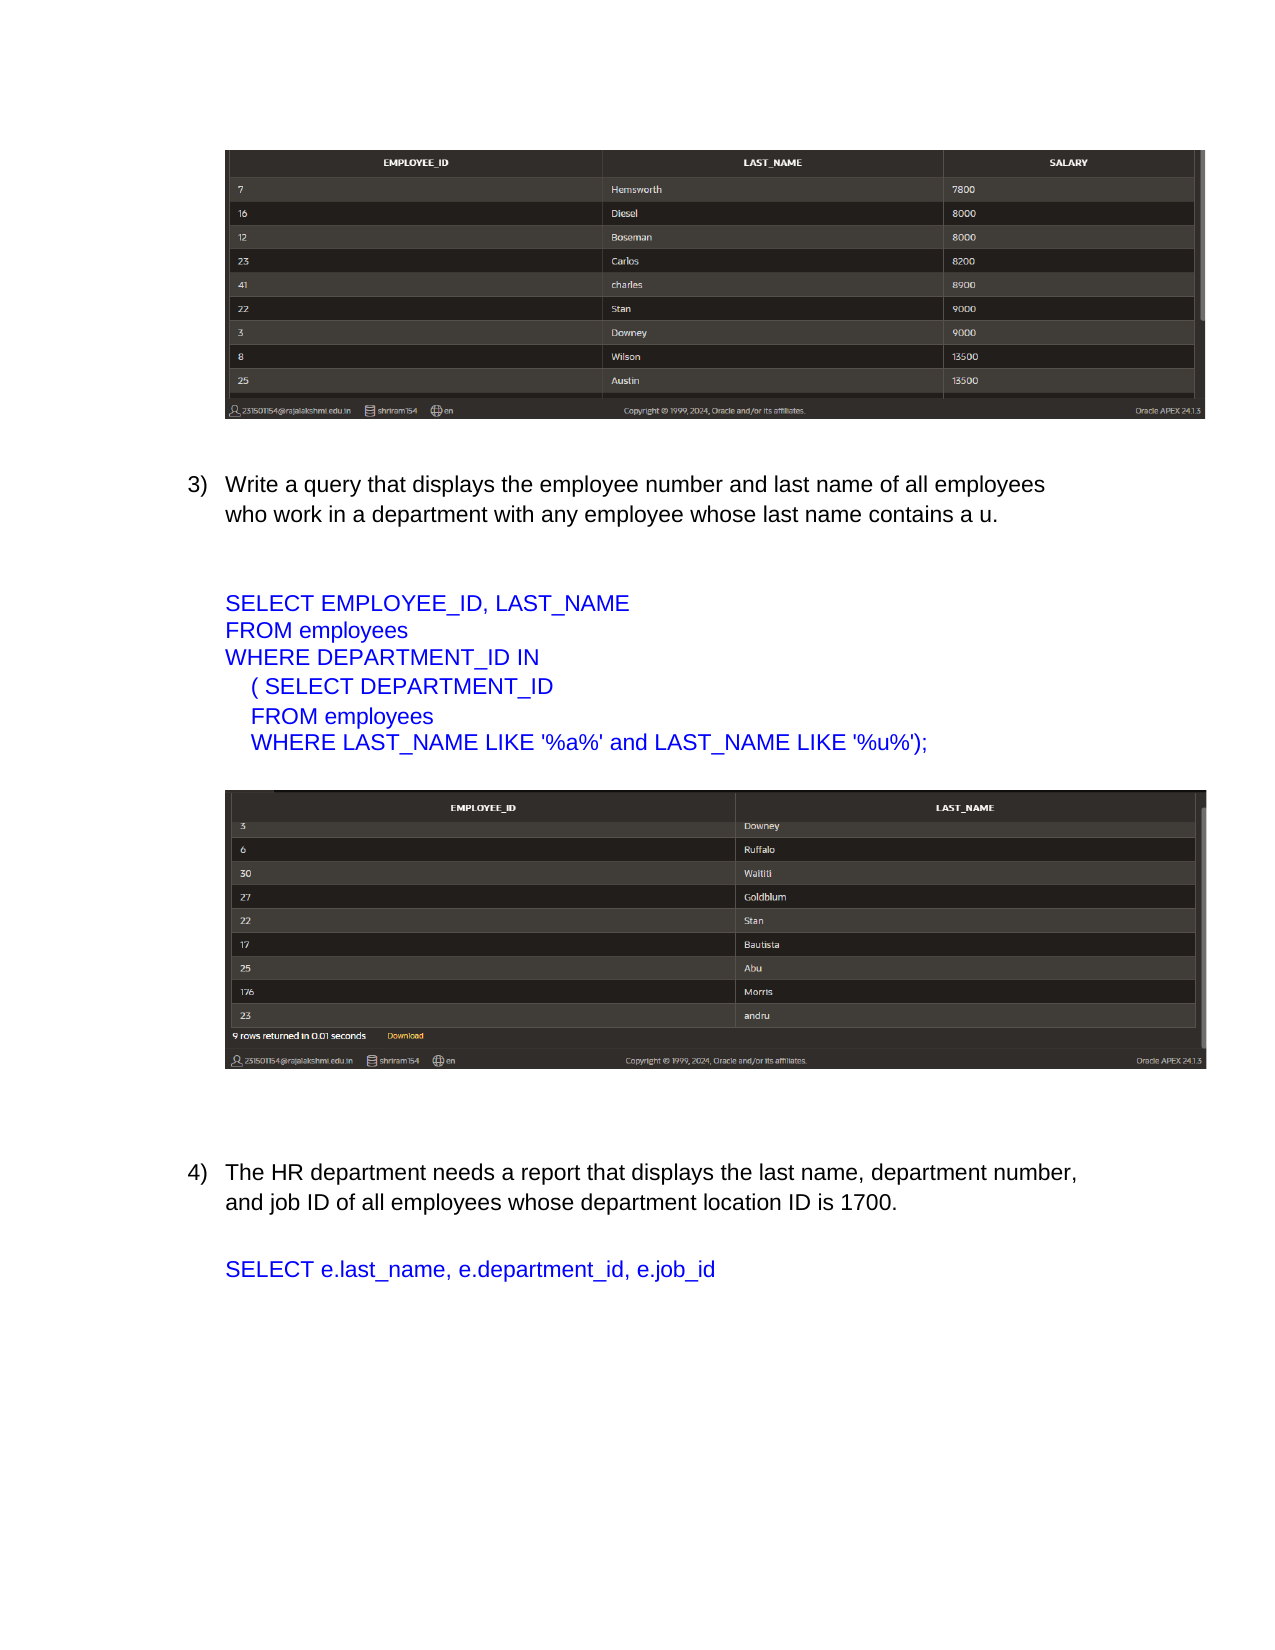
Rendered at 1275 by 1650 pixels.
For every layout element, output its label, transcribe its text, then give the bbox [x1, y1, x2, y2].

text WHERE DEPARTMENT_ID IN ( SELECT DEPARTMENT_ID [225, 643, 613, 699]
list The HR department needs a report that displays the last name, department number, and job ID of all employees whose department location ID is 1700. [187, 1159, 1121, 1215]
text WHERE LAST_NAME LIKE '%a%' and LAST_NAME LIKE '%u%'); [251, 729, 1225, 756]
list Write a query that displays the employee number and last name of all employees who work in a department with any employee whose last name contains a u. [187, 471, 1093, 527]
text FROM employees [225, 617, 1225, 643]
picture [225, 790, 1207, 1069]
picture [225, 150, 1206, 419]
text SELECT EMPLOYEE_ID, LAST_NAME [225, 590, 1225, 617]
text SELECT e.last_name, e.department_id, e.job_id [225, 1256, 1225, 1282]
text FROM employees [251, 703, 1225, 729]
